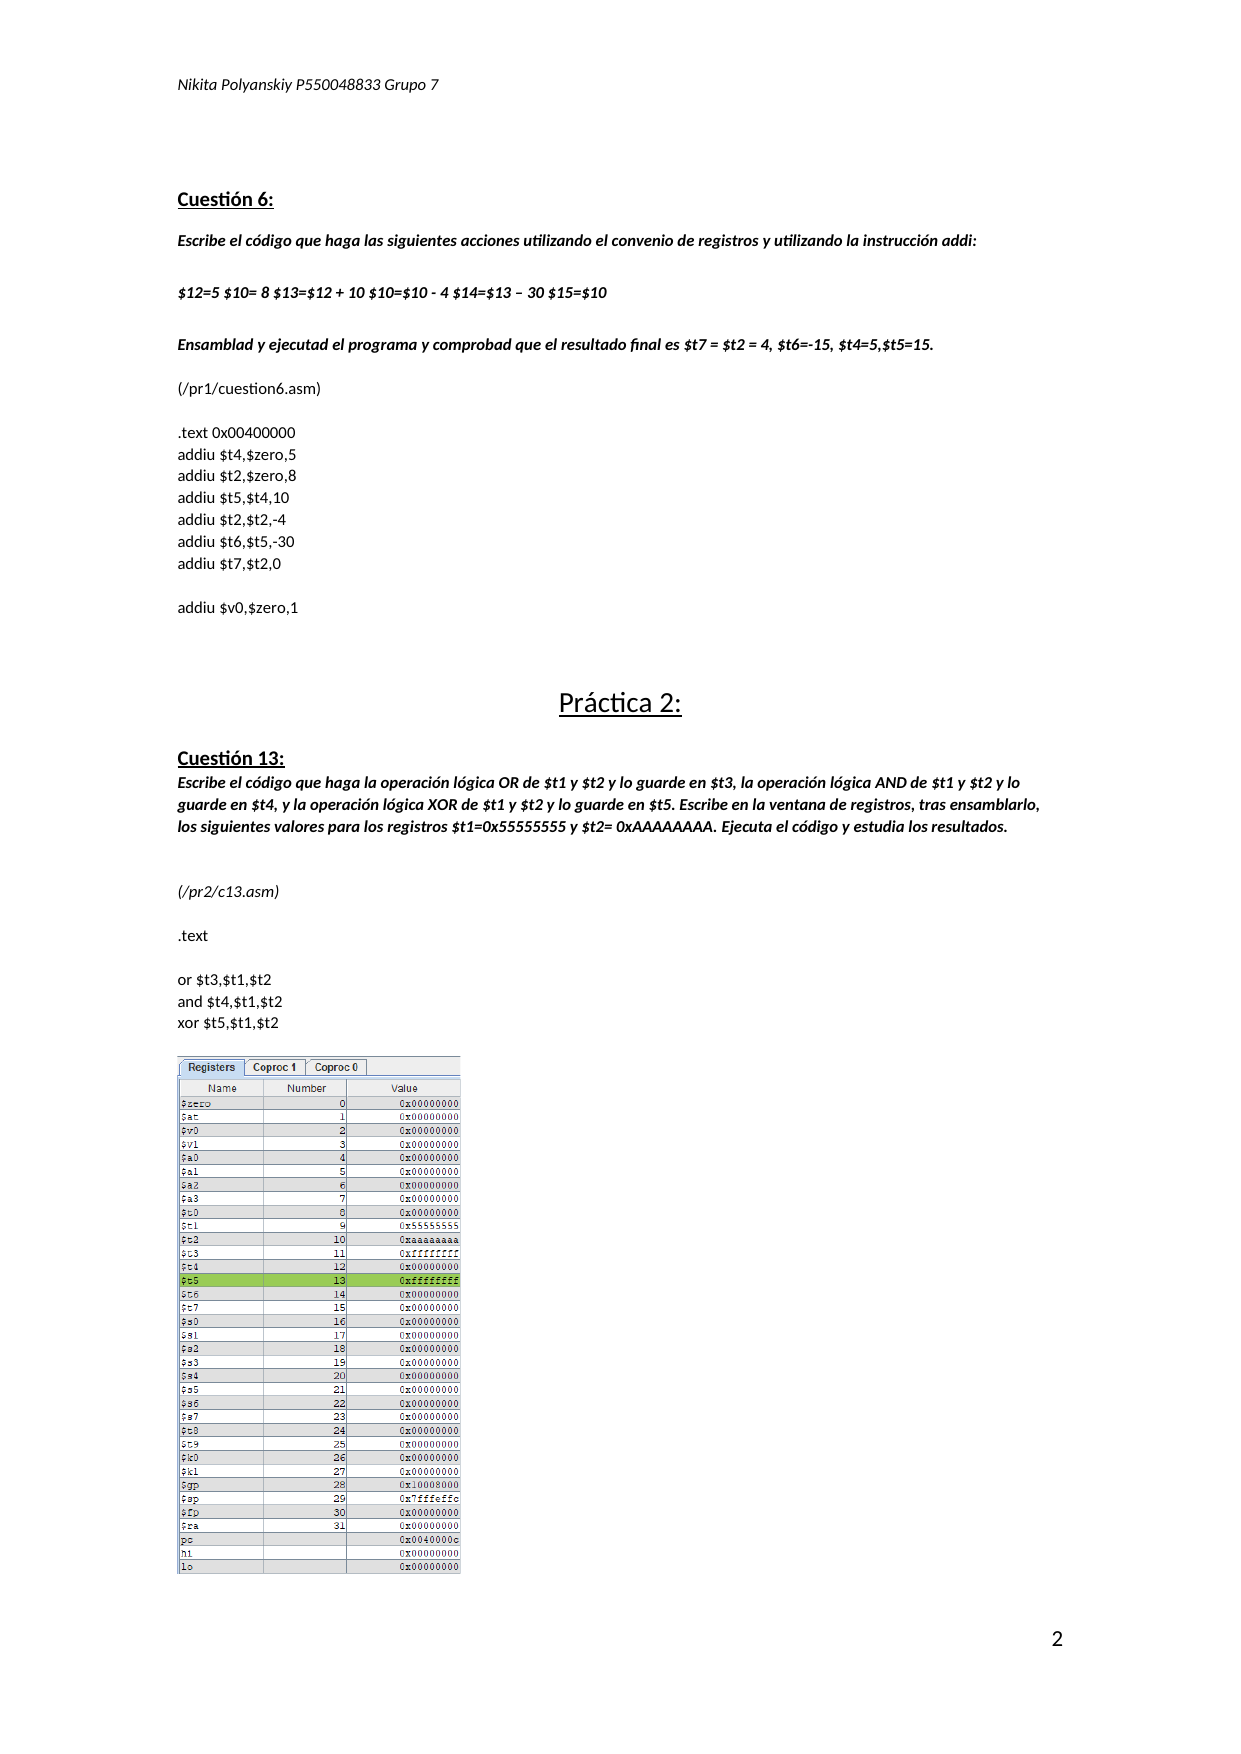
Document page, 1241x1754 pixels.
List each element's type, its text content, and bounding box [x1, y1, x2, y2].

text (/pr2/c13.asm) [177, 881, 1063, 902]
text Práctica 2: [177, 684, 1063, 720]
text addiu $t2,$t2,-4 [177, 509, 1063, 530]
text Cuestión 6: [177, 186, 1063, 212]
text addiu $t4,$zero,5 [177, 444, 1063, 464]
text addiu $t5,$t4,10 [177, 487, 1063, 508]
text addiu $t7,$t2,0 [177, 553, 1063, 573]
text and $t4,$t1,$t2 [177, 991, 1063, 1011]
text Escribe el código que haga las siguientes acciones utilizando el convenio de registros y utilizando la instrucción addi: [177, 230, 1063, 251]
text xor $t5,$t1,$t2 [177, 1013, 1063, 1033]
text Ensamblad y ejecutad el programa y comprobad que el resultado final es $t7 = $t2 = 4, $t6=-15, $t4=5,$t5=15. [177, 334, 1063, 355]
text Cuestión 13: [177, 745, 1063, 770]
text Escribe el código que haga la operación lógica OR de $t1 y $t2 y lo guarde en $t3, la operación lógica AND de $t1 y $t2 y lo guarde en $t4, y la operación lógica XOR de $t1 y $t2 y lo guarde en $t5. Escribe en la ventana de registros, tras ensamblarlo, los siguientes valores para los registros $t1=0x55555555 y $t2= 0xAAAAAAAA. Ejecuta el código y estudia los resultados. [177, 772, 1063, 836]
text or $t3,$t1,$t2 [177, 969, 1063, 989]
text .text [177, 925, 1063, 946]
text addiu $v0,$zero,1 [177, 597, 1063, 617]
text (/pr1/cuestion6.asm) [177, 378, 1063, 398]
text .text 0x00400000 [177, 422, 1063, 442]
text $12=5 $10= 8 $13=$12 + 10 $10=$10 - 4 $14=$13 – 30 $15=$10 [177, 282, 1063, 303]
picture [177, 1056, 461, 1574]
text addiu $t6,$t5,-30 [177, 531, 1063, 552]
text addiu $t2,$zero,8 [177, 466, 1063, 486]
